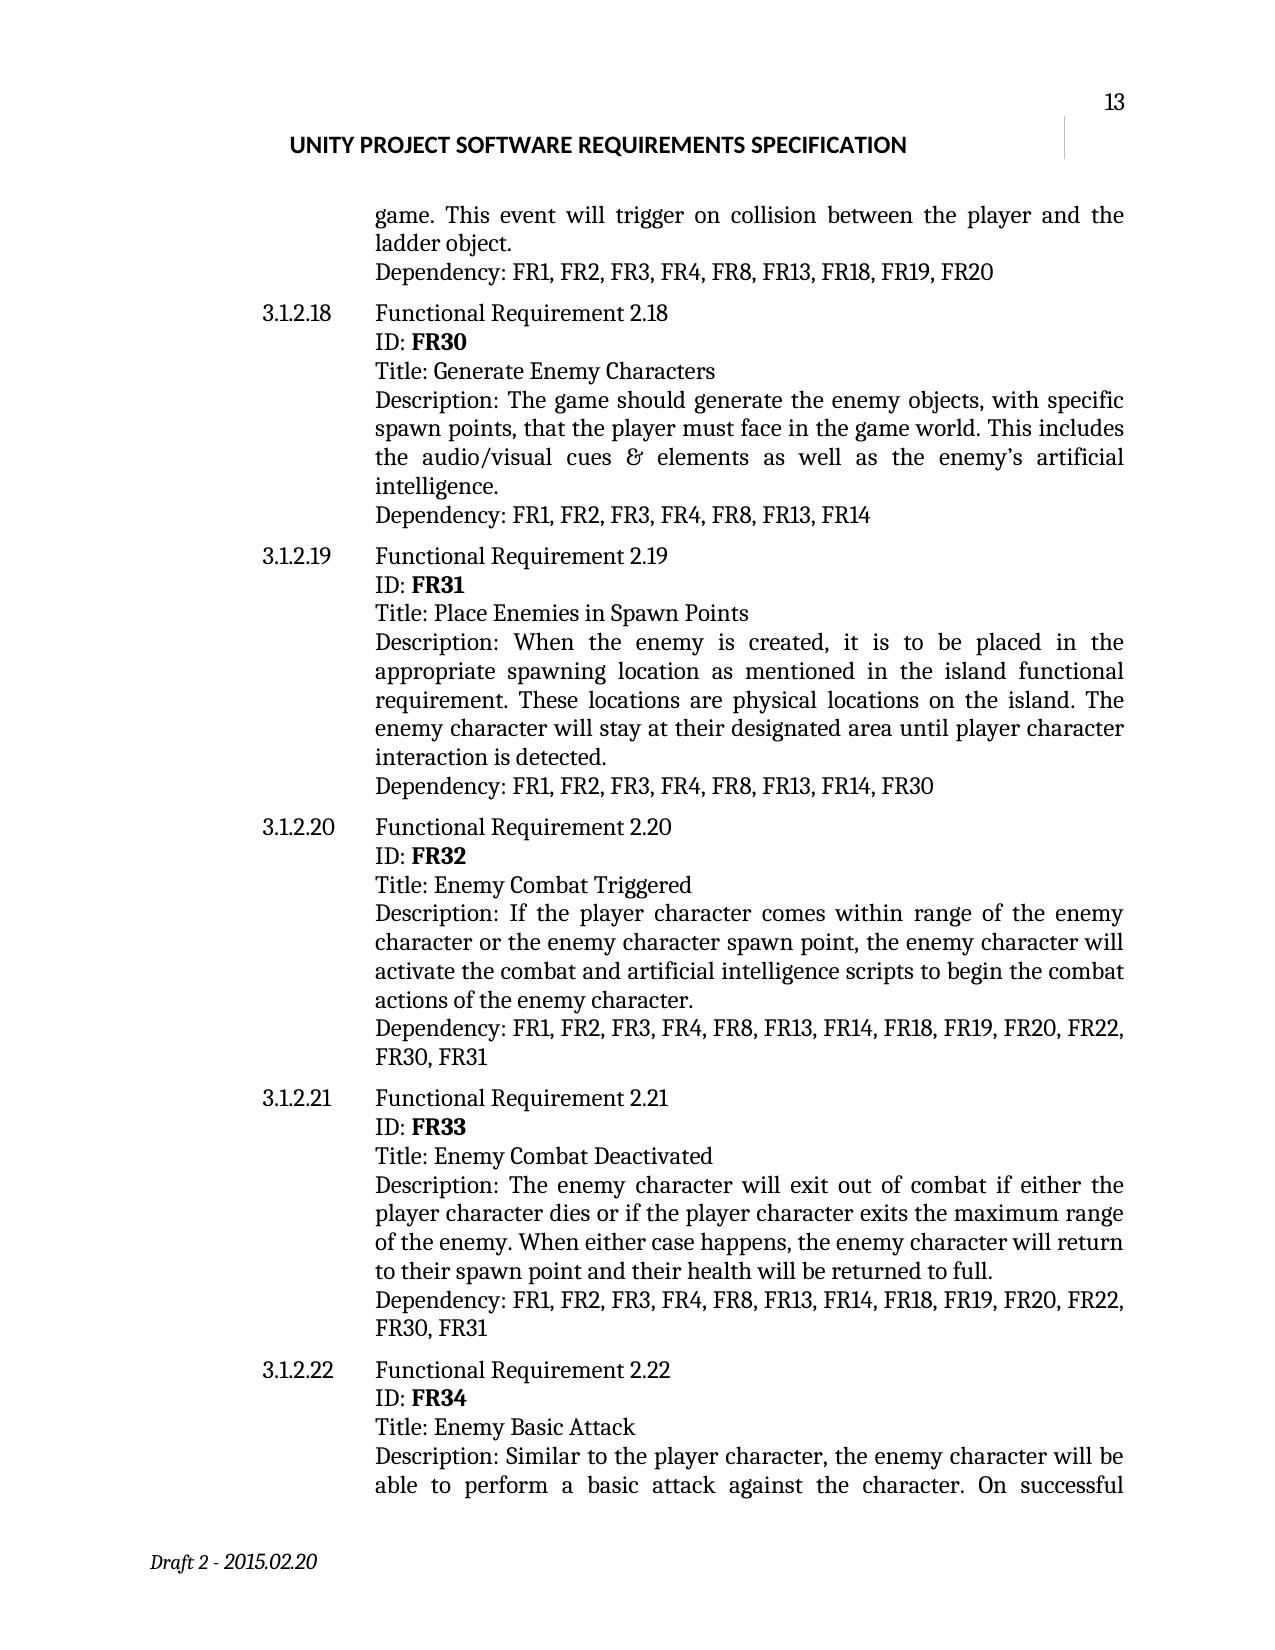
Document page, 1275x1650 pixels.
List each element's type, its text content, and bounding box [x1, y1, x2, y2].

text Dependency: FR1, FR2, FR3, FR4, FR8, FR13, FR18, FR19, FR20 [375, 258, 1125, 287]
list Functional Requirement 2.20 [262, 813, 1125, 842]
text Description: The game should generate the enemy objects, with specific spawn points, that the player must face in the game world. This includes the audio/visual cues & elements as well as the enemy’s artificial intelligence. [375, 386, 1125, 501]
text ID: FR30 [375, 328, 1125, 357]
text ID: FR32 [375, 842, 1125, 871]
text Dependency: FR1, FR2, FR3, FR4, FR8, FR13, FR14, FR30 [375, 772, 1125, 801]
list Functional Requirement 2.21 [262, 1084, 1125, 1113]
text Title: Enemy Combat Deactivated [375, 1142, 1125, 1171]
list Functional Requirement 2.19 [262, 542, 1125, 571]
text ID: FR34 [375, 1384, 1125, 1413]
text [375, 201, 1125, 258]
text Dependency: FR1, FR2, FR3, FR4, FR8, FR13, FR14 [375, 501, 1125, 529]
list Functional Requirement 2.22 [262, 1356, 1125, 1384]
text ID: FR31 [375, 571, 1125, 599]
text ID: FR33 [375, 1113, 1125, 1142]
text Description: When the enemy is created, it is to be placed in the appropriate spawning location as mentioned in the island functional requirement. These locations are physical locations on the island. The enemy character will stay at their designated area until player character interaction is detected. [375, 628, 1125, 772]
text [375, 1442, 1125, 1499]
text Dependency: FR1, FR2, FR3, FR4, FR8, FR13, FR14, FR18, FR19, FR20, FR22, FR30, FR31 [375, 1286, 1125, 1343]
text Description: The enemy character will exit out of combat if either the player character dies or if the player character exits the maximum range of the enemy. When either case happens, the enemy character will return to their spawn point and their health will be returned to full. [375, 1171, 1125, 1286]
text Dependency: FR1, FR2, FR3, FR4, FR8, FR13, FR14, FR18, FR19, FR20, FR22, FR30, FR31 [375, 1014, 1125, 1072]
text Title: Enemy Combat Triggered [375, 871, 1125, 899]
text Title: Place Enemies in Spawn Points [375, 599, 1125, 628]
text Title: Enemy Basic Attack [375, 1413, 1125, 1442]
text Title: Generate Enemy Characters [375, 357, 1125, 386]
list Functional Requirement 2.18 [262, 299, 1125, 328]
text Description: If the player character comes within range of the enemy character or the enemy character spawn point, the enemy character will activate the combat and artificial intelligence scripts to begin the combat actions of the enemy character. [375, 899, 1125, 1014]
